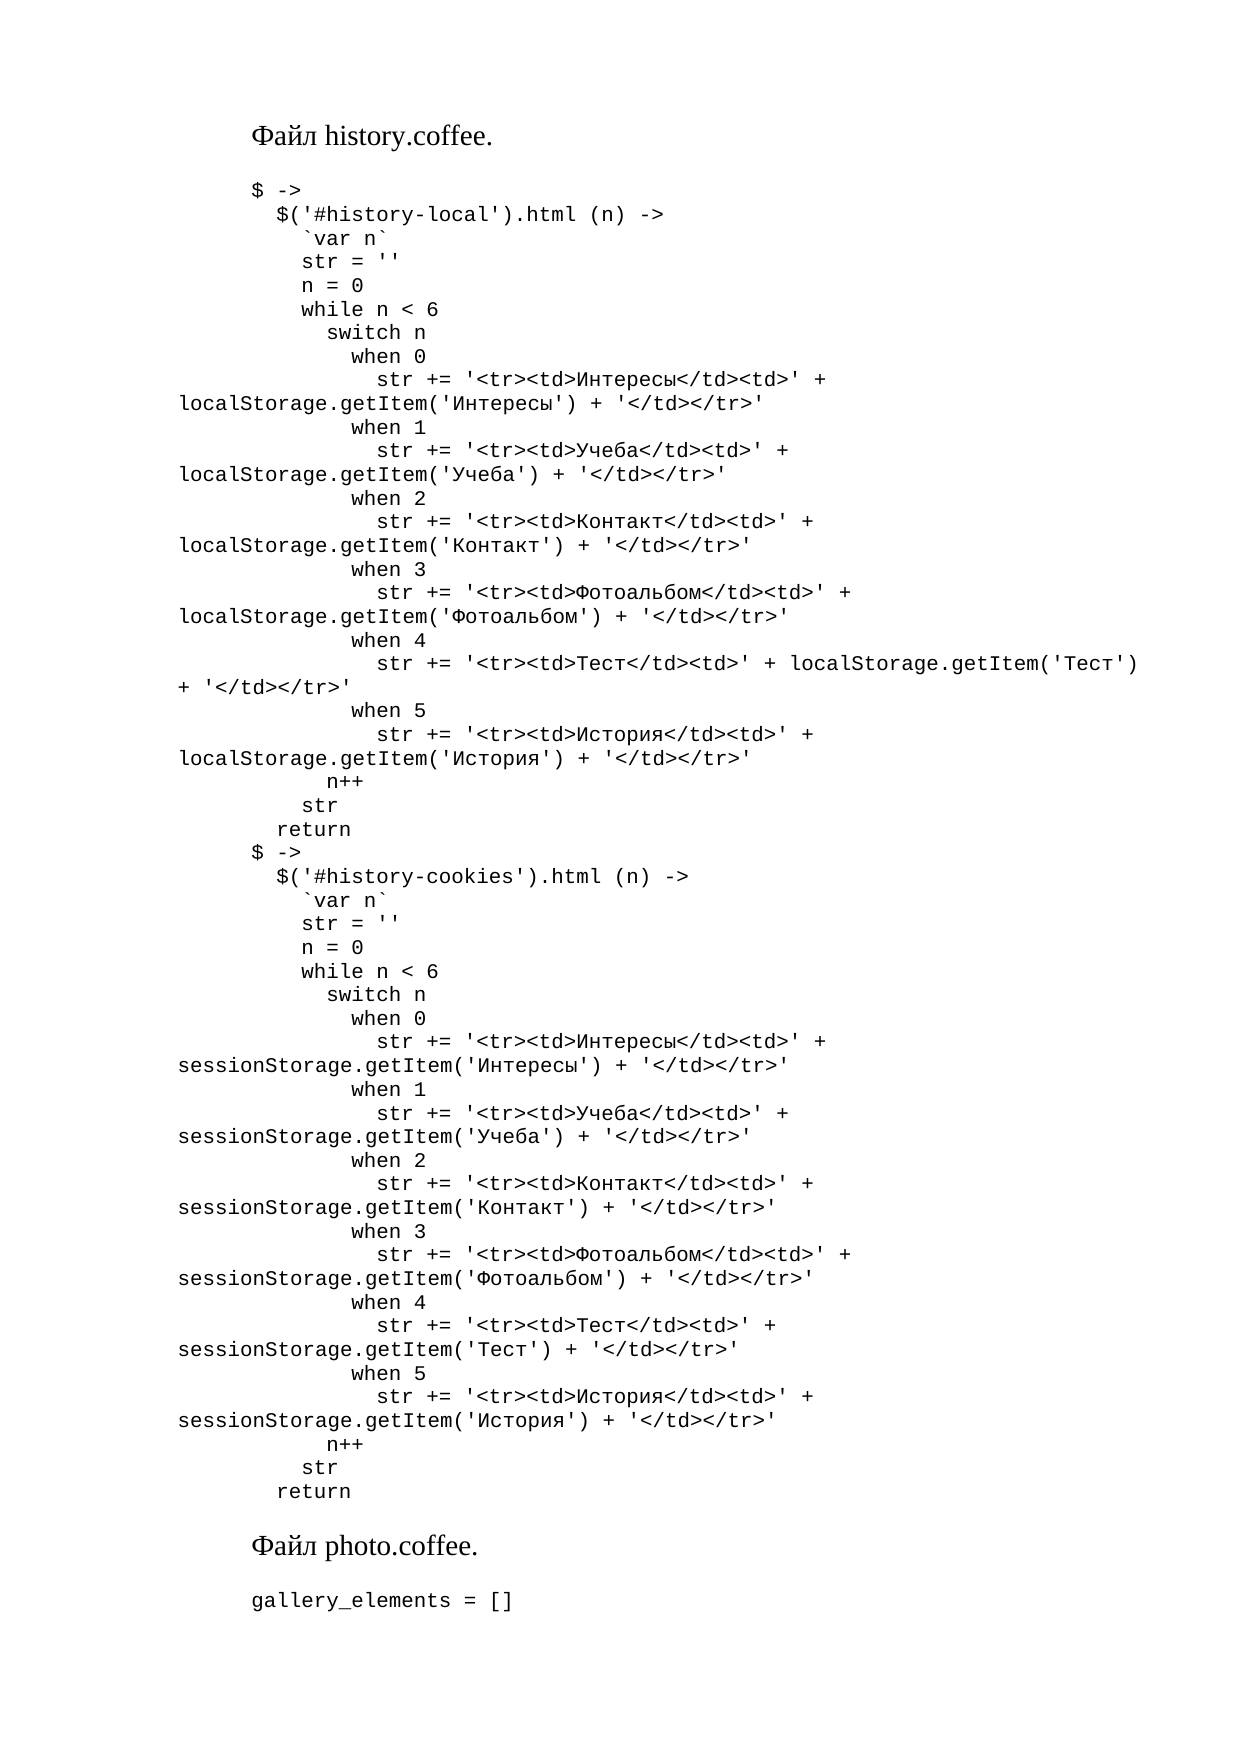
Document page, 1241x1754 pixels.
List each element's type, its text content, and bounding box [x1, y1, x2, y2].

text when 5 [177, 701, 1152, 724]
text str [177, 795, 1152, 819]
text str += '<tr><td>История</td><td>' + localStorage.getItem('История') + '</td></tr>' [177, 724, 1152, 771]
text str += '<tr><td>История</td><td>' + sessionStorage.getItem('История') + '</td></tr>' [177, 1386, 1152, 1433]
text n = 0 [177, 937, 1152, 961]
text when 2 [177, 1150, 1152, 1173]
text str += '<tr><td>Тест</td><td>' + sessionStorage.getItem('Тест') + '</td></tr>' [177, 1315, 1152, 1363]
text switch n [177, 984, 1152, 1008]
text when 2 [177, 488, 1152, 511]
text n++ [177, 1433, 1152, 1457]
text str += '<tr><td>Фотоальбом</td><td>' + sessionStorage.getItem('Фотоальбом') + '</td></tr>' [177, 1244, 1152, 1292]
text str = '' [177, 251, 1152, 275]
text when 3 [177, 559, 1152, 582]
text str += '<tr><td>Учеба</td><td>' + sessionStorage.getItem('Учеба') + '</td></tr>' [177, 1102, 1152, 1150]
text when 3 [177, 1221, 1152, 1244]
text $('#history-local').html (n) -> [177, 204, 1152, 228]
text when 4 [177, 1292, 1152, 1315]
text when 4 [177, 629, 1152, 653]
text str += '<tr><td>Учеба</td><td>' + localStorage.getItem('Учеба') + '</td></tr>' [177, 440, 1152, 488]
text gallery_elements = [] [177, 1590, 1152, 1614]
text when 1 [177, 1079, 1152, 1102]
text when 0 [177, 1008, 1152, 1032]
text when 0 [177, 346, 1152, 369]
text str += '<tr><td>Интересы</td><td>' + sessionStorage.getItem('Интересы') + '</td></tr>' [177, 1032, 1152, 1079]
text str += '<tr><td>Тест</td><td>' + localStorage.getItem('Тест') + '</td></tr>' [177, 653, 1152, 701]
text str [177, 1457, 1152, 1481]
text str += '<tr><td>Интересы</td><td>' + localStorage.getItem('Интересы') + '</td></tr>' [177, 369, 1152, 417]
text return [177, 819, 1152, 842]
text switch n [177, 322, 1152, 346]
text n++ [177, 771, 1152, 795]
text $ -> [177, 842, 1152, 866]
text `var n` [177, 890, 1152, 913]
text Файл history.coffee. [177, 118, 1152, 152]
text $('#history-cookies').html (n) -> [177, 866, 1152, 890]
text while n < 6 [177, 298, 1152, 322]
text str = '' [177, 913, 1152, 937]
text str += '<tr><td>Фотоальбом</td><td>' + localStorage.getItem('Фотоальбом') + '</td></tr>' [177, 582, 1152, 629]
text Файл photo.coffee. [177, 1528, 1152, 1562]
text str += '<tr><td>Контакт</td><td>' + sessionStorage.getItem('Контакт') + '</td></tr>' [177, 1173, 1152, 1221]
text when 1 [177, 417, 1152, 440]
text when 5 [177, 1363, 1152, 1386]
text n = 0 [177, 275, 1152, 298]
text `var n` [177, 228, 1152, 251]
text return [177, 1481, 1152, 1504]
text $ -> [177, 180, 1152, 204]
text while n < 6 [177, 961, 1152, 984]
text str += '<tr><td>Контакт</td><td>' + localStorage.getItem('Контакт') + '</td></tr>' [177, 511, 1152, 559]
